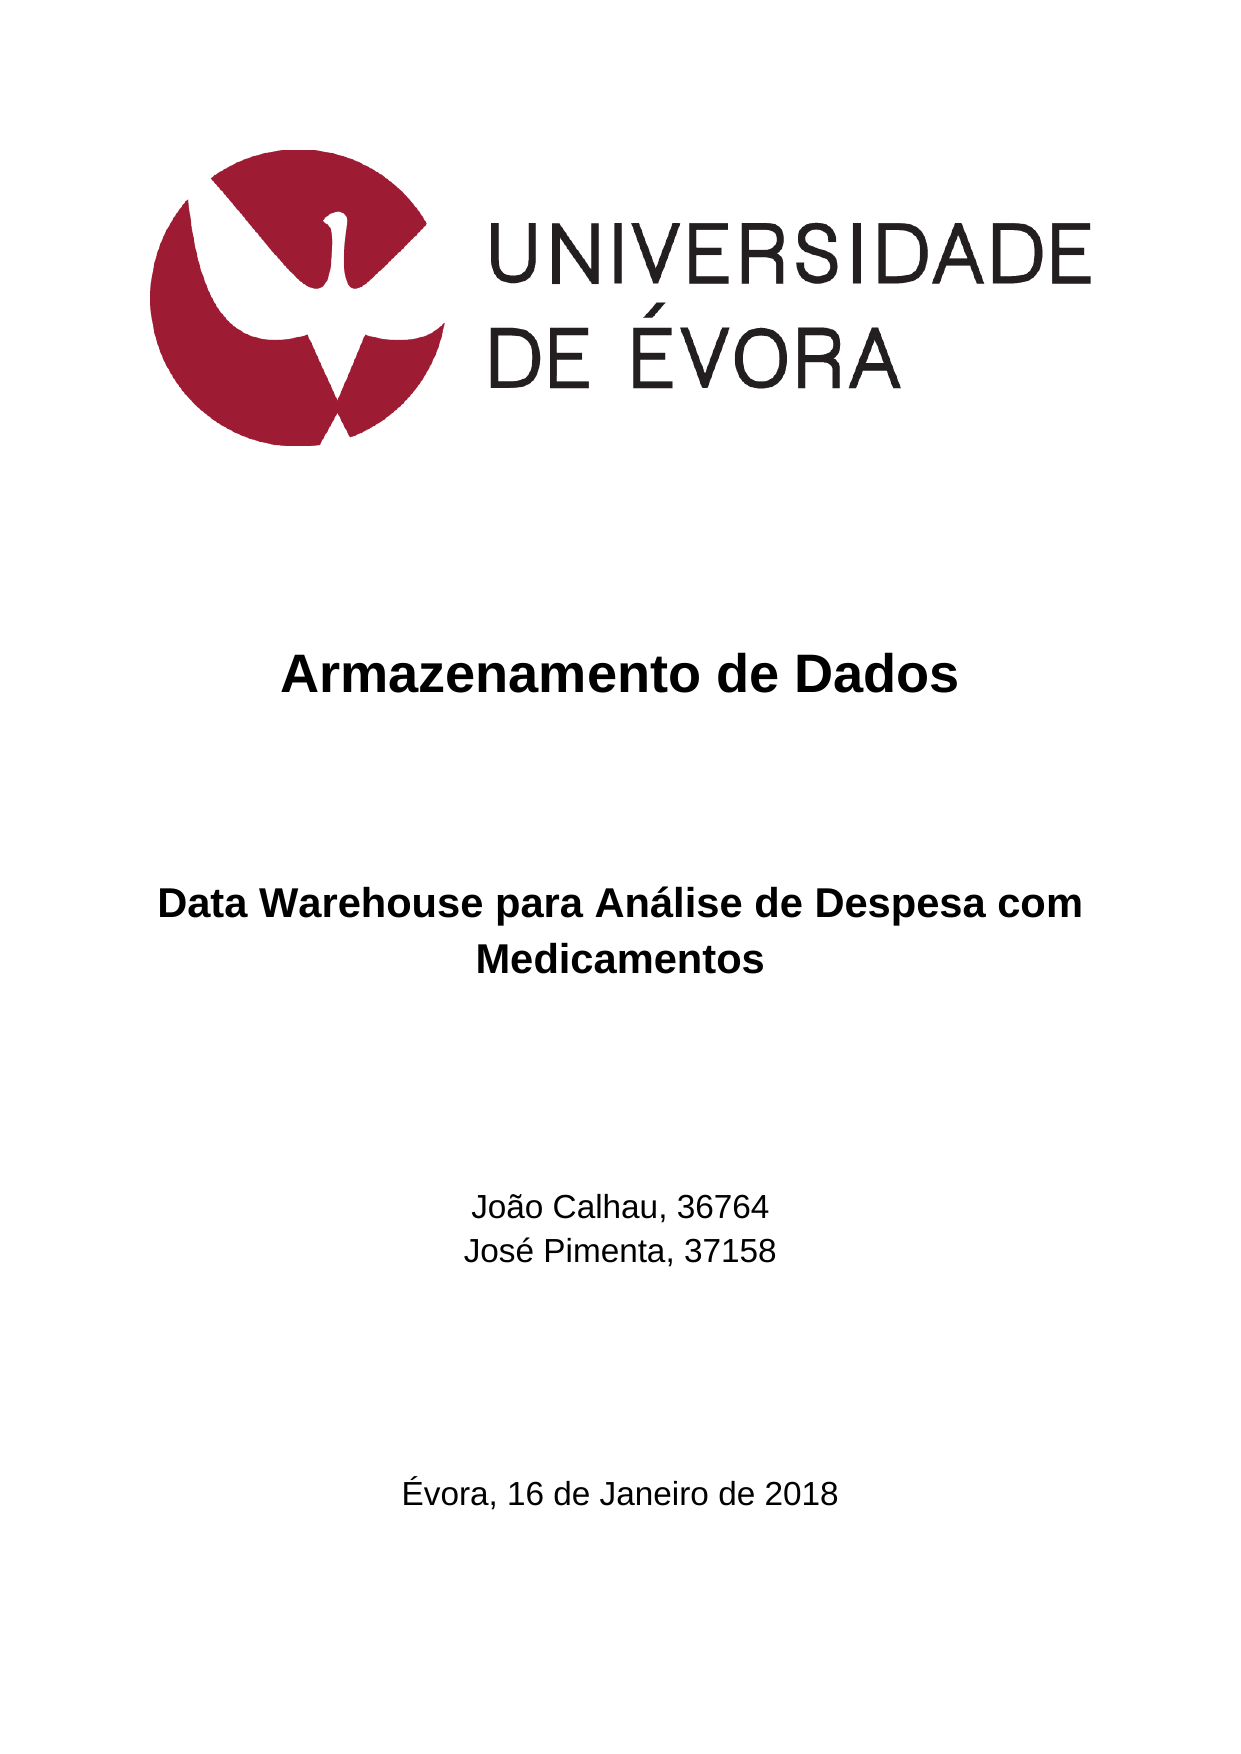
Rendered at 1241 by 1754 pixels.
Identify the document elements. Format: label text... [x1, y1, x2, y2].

text Évora, 16 de Janeiro de 2018 [150, 1474, 1090, 1512]
text João Calhau, 36764 [150, 1187, 1090, 1226]
picture [150, 150, 1091, 446]
text Data Warehouse para Análise de Despesa com Medicamentos [150, 879, 1090, 982]
text Armazenamento de Dados [150, 642, 1090, 704]
text José Pimenta, 37158 [150, 1231, 1090, 1270]
